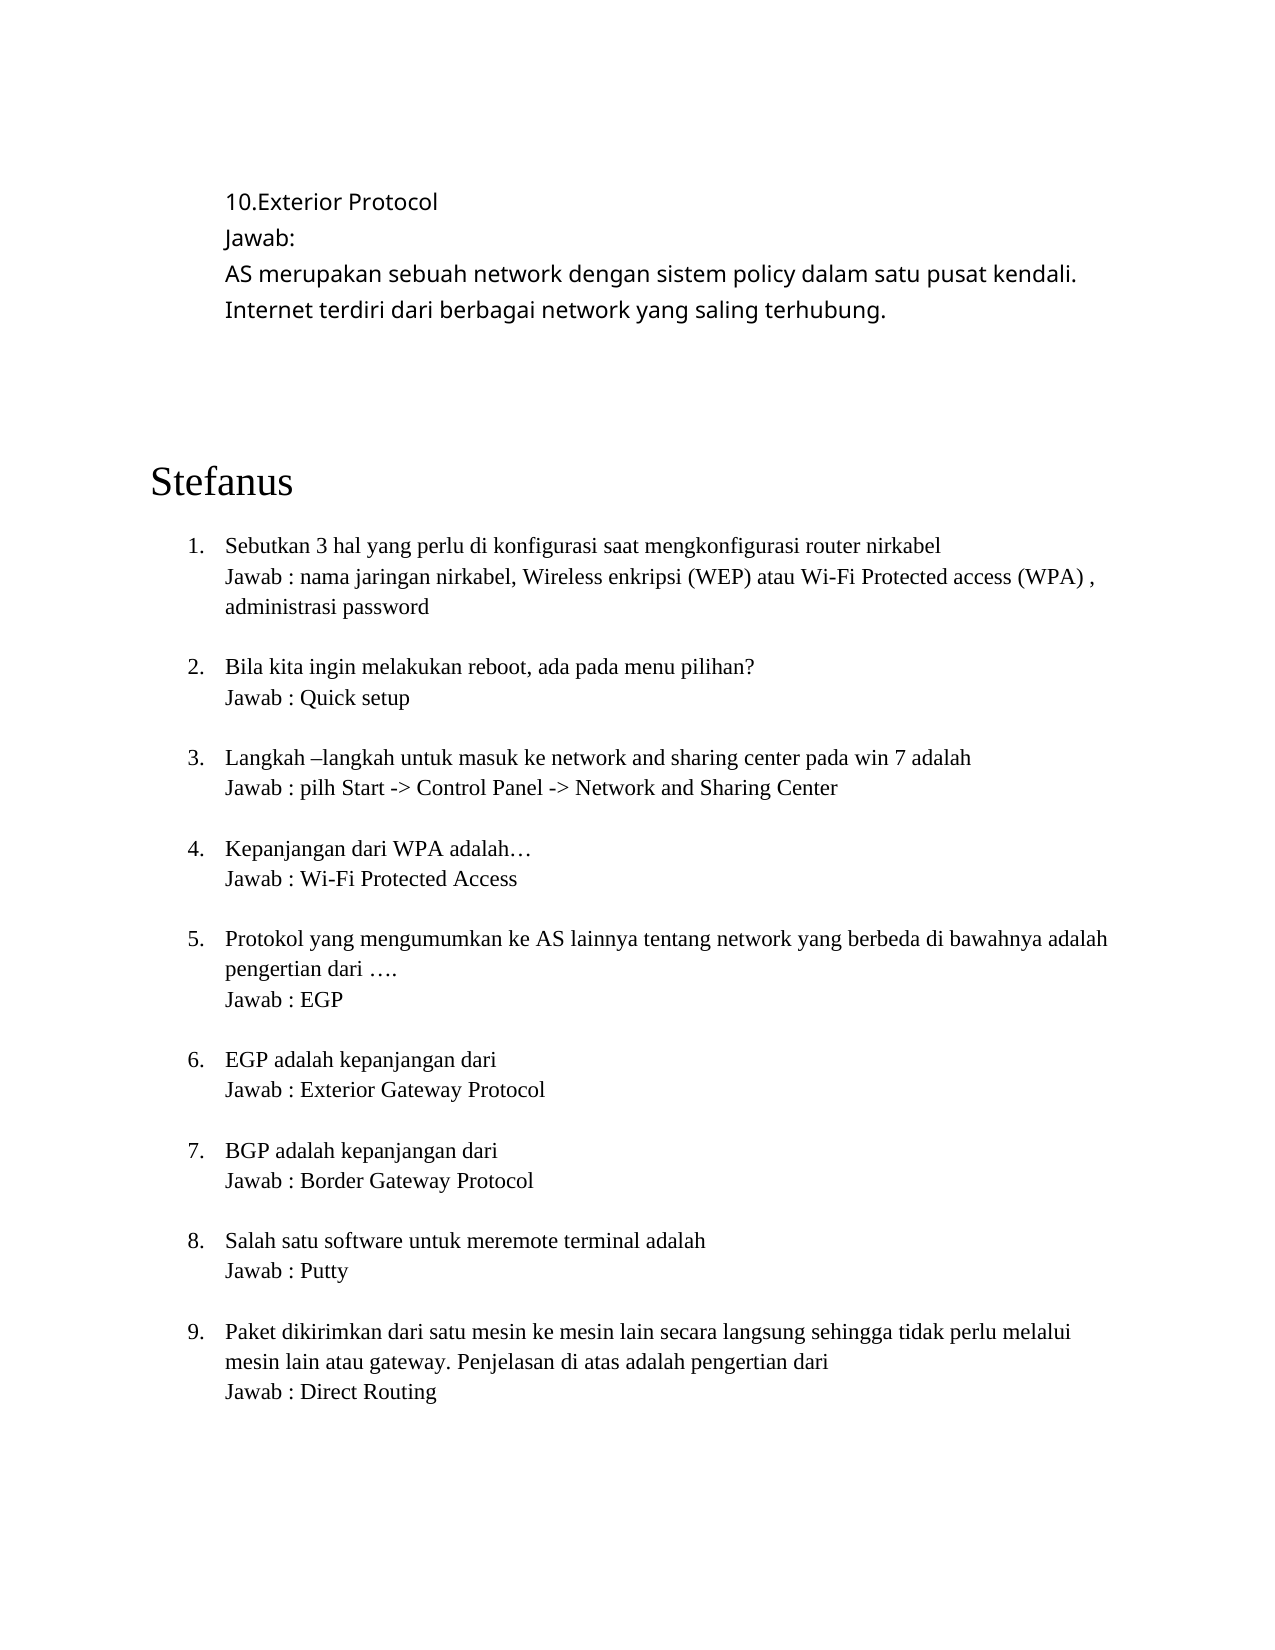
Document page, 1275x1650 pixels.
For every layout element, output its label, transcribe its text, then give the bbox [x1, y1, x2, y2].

list Bila kita ingin melakukan reboot, ada pada menu pilihan? [187, 653, 1125, 680]
list Salah satu software untuk meremote terminal adalah [187, 1227, 1125, 1254]
list Kepanjangan dari WPA adalah… [187, 835, 1125, 861]
list EGP adalah kepanjangan dari [187, 1046, 1125, 1072]
list Jawab : pilh Start -> Control Panel -> Network and Sharing Center [225, 774, 1125, 801]
list AS merupakan sebuah network dengan sistem policy dalam satu pusat kendali. [225, 258, 1125, 289]
list Internet terdiri dari berbagai network yang saling terhubung. [225, 294, 1125, 325]
list Jawab : Putty [225, 1258, 1125, 1284]
list Jawab : Exterior Gateway Protocol [225, 1076, 1125, 1103]
list Sebutkan 3 hal yang perlu di konfigurasi saat mengkonfigurasi router nirkabel [187, 533, 1125, 559]
list Jawab : nama jaringan nirkabel, Wireless enkripsi (WEP) atau Wi-Fi Protected access (WPA) , administrasi password [225, 563, 1125, 619]
list Jawab : Border Gateway Protocol [225, 1167, 1125, 1193]
list BGP adalah kepanjangan dari [187, 1137, 1125, 1163]
list Jawab : EGP [225, 986, 1125, 1012]
list Langkah –langkah untuk masuk ke network and sharing center pada win 7 adalah [187, 744, 1125, 770]
list 10.Exterior Protocol [225, 186, 1125, 217]
list Jawab : Direct Routing [225, 1378, 1125, 1405]
list Jawab : Quick setup [225, 684, 1125, 710]
text Stefanus [150, 457, 1125, 504]
list Protokol yang mengumumkan ke AS lainnya tentang network yang berbeda di bawahnya adalah pengertian dari …. [187, 925, 1125, 982]
list Paket dikirimkan dari satu mesin ke mesin lain secara langsung sehingga tidak perlu melalui mesin lain atau gateway. Penjelasan di atas adalah pengertian dari [187, 1318, 1125, 1374]
list Jawab: [225, 222, 1125, 253]
list Jawab : Wi-Fi Protected Access [225, 865, 1125, 891]
